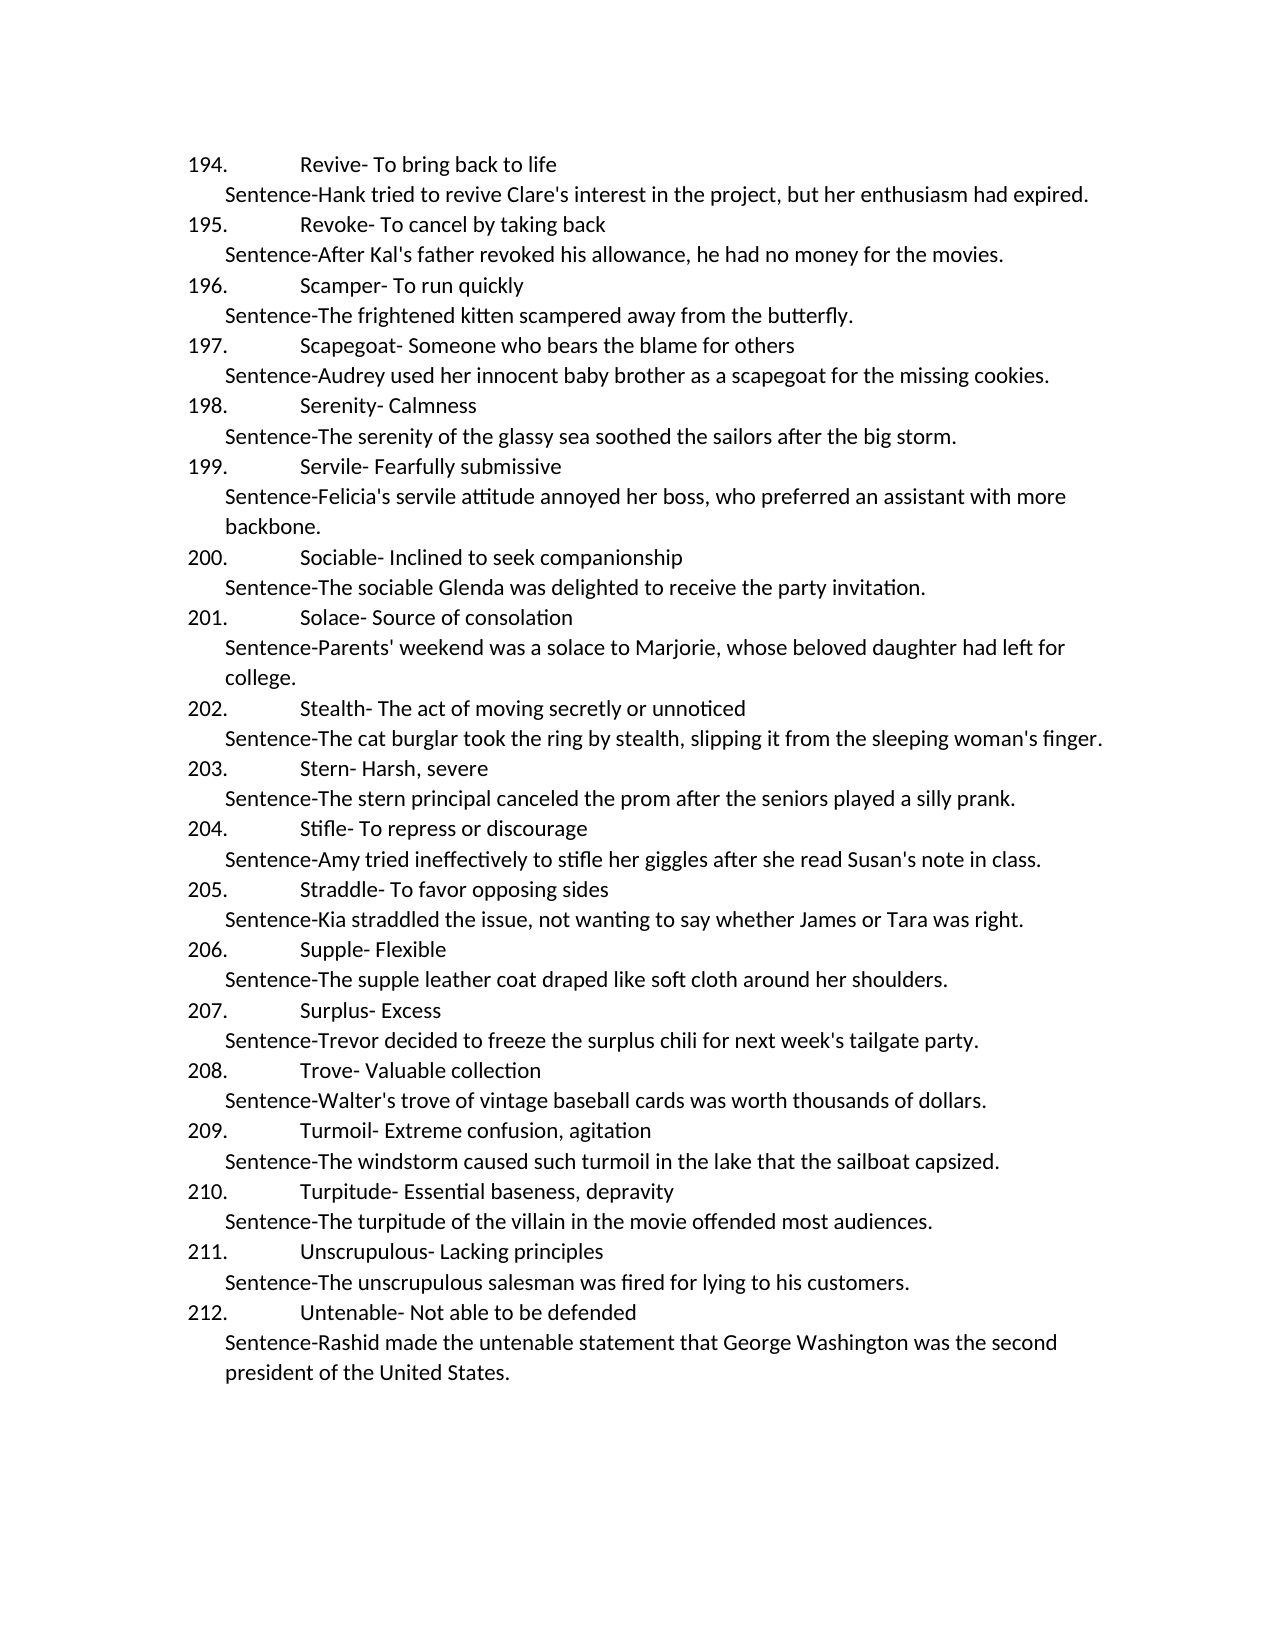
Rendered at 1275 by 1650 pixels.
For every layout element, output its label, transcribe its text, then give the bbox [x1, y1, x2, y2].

list Stifle- To repress or discourage Sentence-Amy tried ineffectively to stifle her giggles after she read Susan's note in class. [187, 814, 1125, 873]
list Trove- Valuable collection Sentence-Walter's trove of vintage baseball cards was worth thousands of dollars. [187, 1056, 1125, 1114]
list Servile- Fearfully submissive Sentence-Felicia's servile attitude annoyed her boss, who preferred an assistant with more backbone. [187, 452, 1125, 541]
list Stealth- The act of moving secretly or unnoticed Sentence-The cat burglar took the ring by stealth, slipping it from the sleeping woman's finger. [187, 694, 1125, 752]
list Surplus- Excess Sentence-Trevor decided to freeze the surplus chili for next week's tailgate party. [187, 996, 1125, 1054]
list Serenity- Calmness Sentence-The serenity of the glassy sea soothed the sailors after the big storm. [187, 392, 1125, 450]
list Revoke- To cancel by taking back Sentence-After Kal's father revoked his allowance, he had no money for the movies. [187, 210, 1125, 269]
list Stern- Harsh, severe Sentence-The stern principal canceled the prom after the seniors played a silly prank. [187, 754, 1125, 812]
list Turmoil- Extreme confusion, agitation Sentence-The windstorm caused such turmoil in the lake that the sailboat capsized. [187, 1117, 1125, 1175]
list Straddle- To favor opposing sides Sentence-Kia straddled the issue, not wanting to say whether James or Tara was right. [187, 875, 1125, 933]
list Unscrupulous- Lacking principles Sentence-The unscrupulous salesman was fired for lying to his customers. [187, 1237, 1125, 1296]
list Supple- Flexible Sentence-The supple leather coat draped like soft cloth around her shoulders. [187, 935, 1125, 994]
list Revive- To bring back to life Sentence-Hank tried to revive Clare's interest in the project, but her enthusiasm had expired. [187, 150, 1125, 208]
list Solace- Source of consolation Sentence-Parents' weekend was a solace to Marjorie, whose beloved daughter had left for college. [187, 603, 1125, 692]
list Turpitude- Essential baseness, depravity Sentence-The turpitude of the villain in the movie offended most audiences. [187, 1177, 1125, 1235]
list Untenable- Not able to be defended Sentence-Rashid made the untenable statement that George Washington was the second president of the United States. [187, 1298, 1125, 1386]
list Scapegoat- Someone who bears the blame for others Sentence-Audrey used her innocent baby brother as a scapegoat for the missing cookies. [187, 331, 1125, 389]
list Sociable- Inclined to seek companionship Sentence-The sociable Glenda was delighted to receive the party invitation. [187, 543, 1125, 601]
list Scamper- To run quickly Sentence-The frightened kitten scampered away from the butterfly. [187, 271, 1125, 329]
